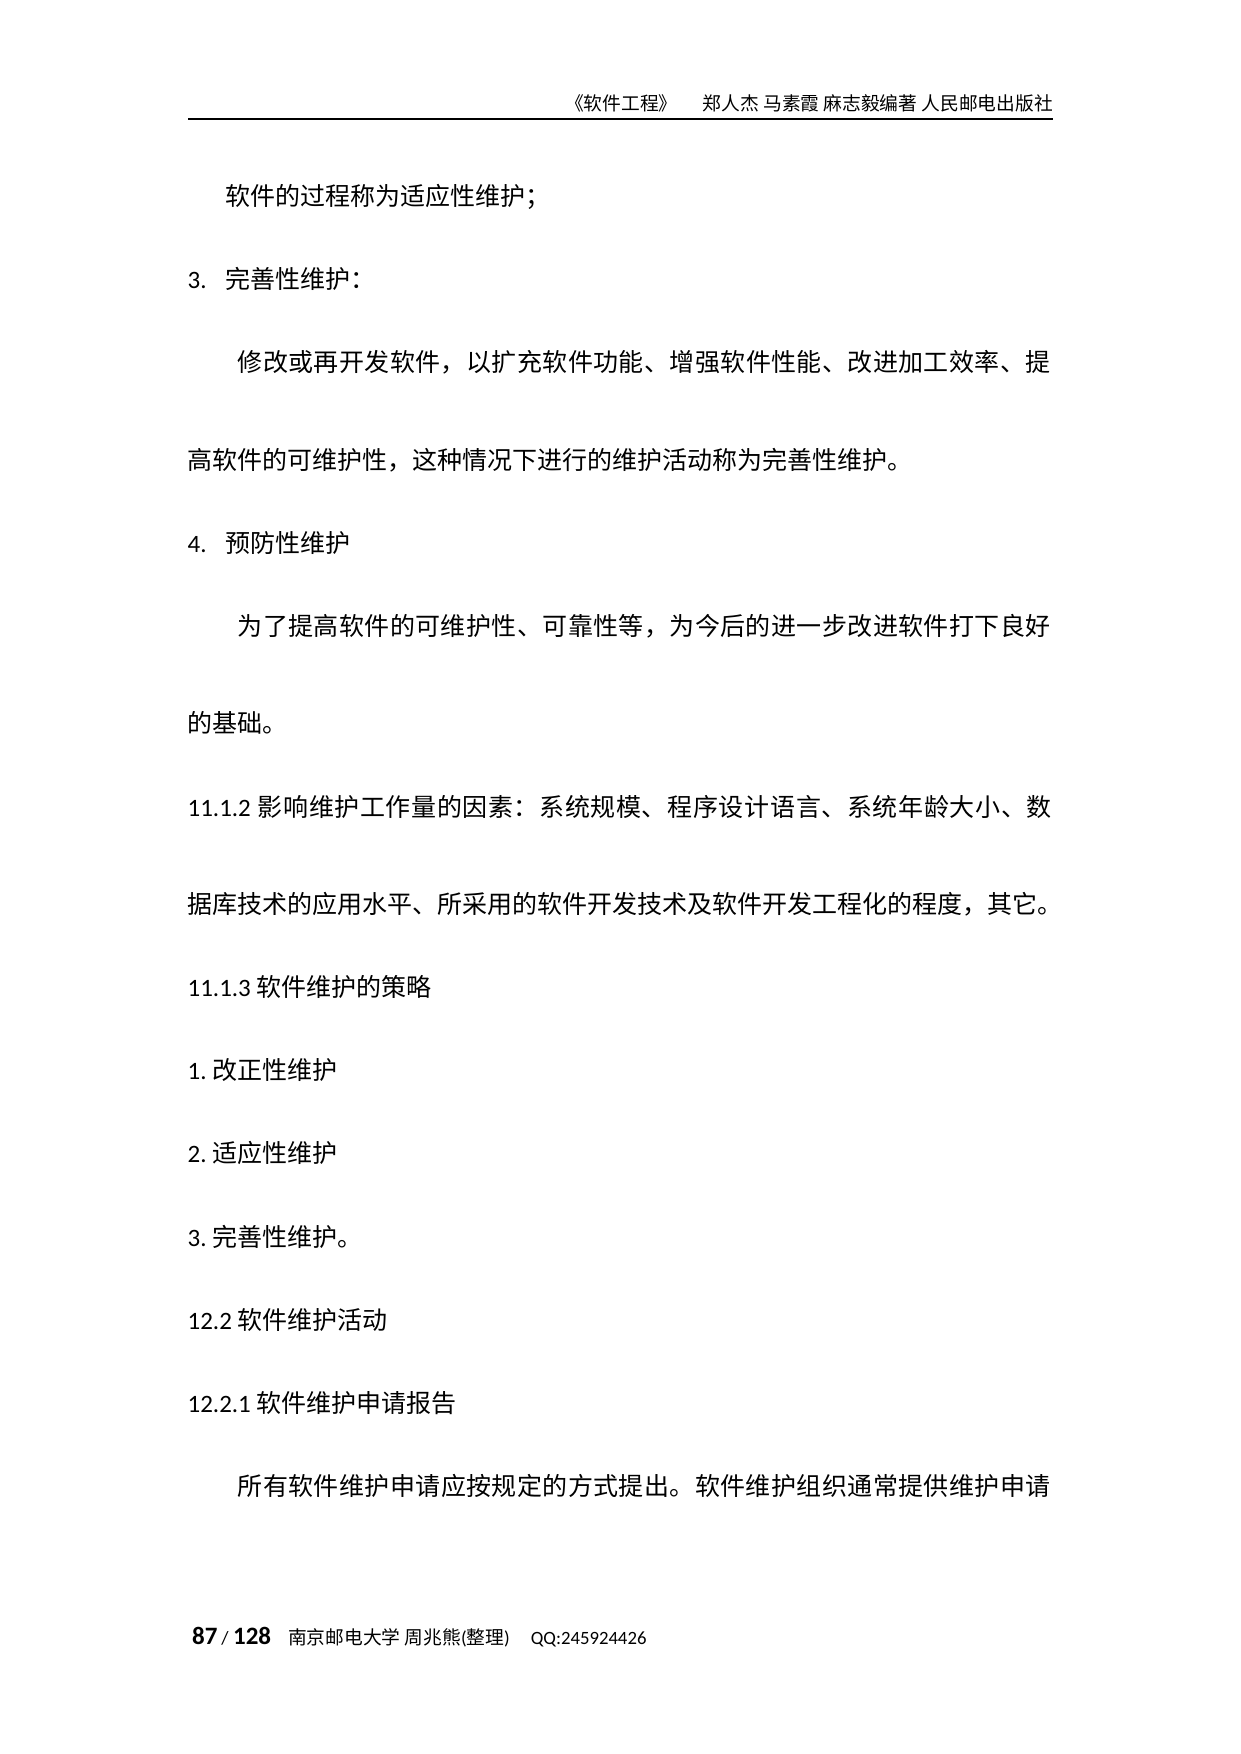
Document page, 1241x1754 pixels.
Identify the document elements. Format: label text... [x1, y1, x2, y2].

list 完善性维护： [187, 245, 1053, 310]
text 12.2 软件维护活动 [187, 1286, 1053, 1351]
text 11.1.2 影响维护工作量的因素：系统规模、程序设计语言、系统年龄大小、数据库技术的应用水平、所采用的软件开发技术及软件开发工程化的程度，其它。 [187, 773, 1053, 935]
text 3. 完善性维护。 [187, 1203, 1053, 1268]
text 2. 适应性维护 [187, 1119, 1053, 1184]
text 11.1.3 软件维护的策略 [187, 953, 1053, 1018]
text 为了提高软件的可维护性、可靠性等，为今后的进一步改进软件打下良好的基础。 [187, 592, 1053, 754]
list 预防性维护 [187, 509, 1053, 574]
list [187, 162, 1053, 227]
text 12.2.1 软件维护申请报告 [187, 1369, 1053, 1434]
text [187, 1452, 1053, 1517]
text 修改或再开发软件，以扩充软件功能、增强软件性能、改进加工效率、提高软件的可维护性，这种情况下进行的维护活动称为完善性维护。 [187, 328, 1053, 491]
text 1. 改正性维护 [187, 1036, 1053, 1101]
